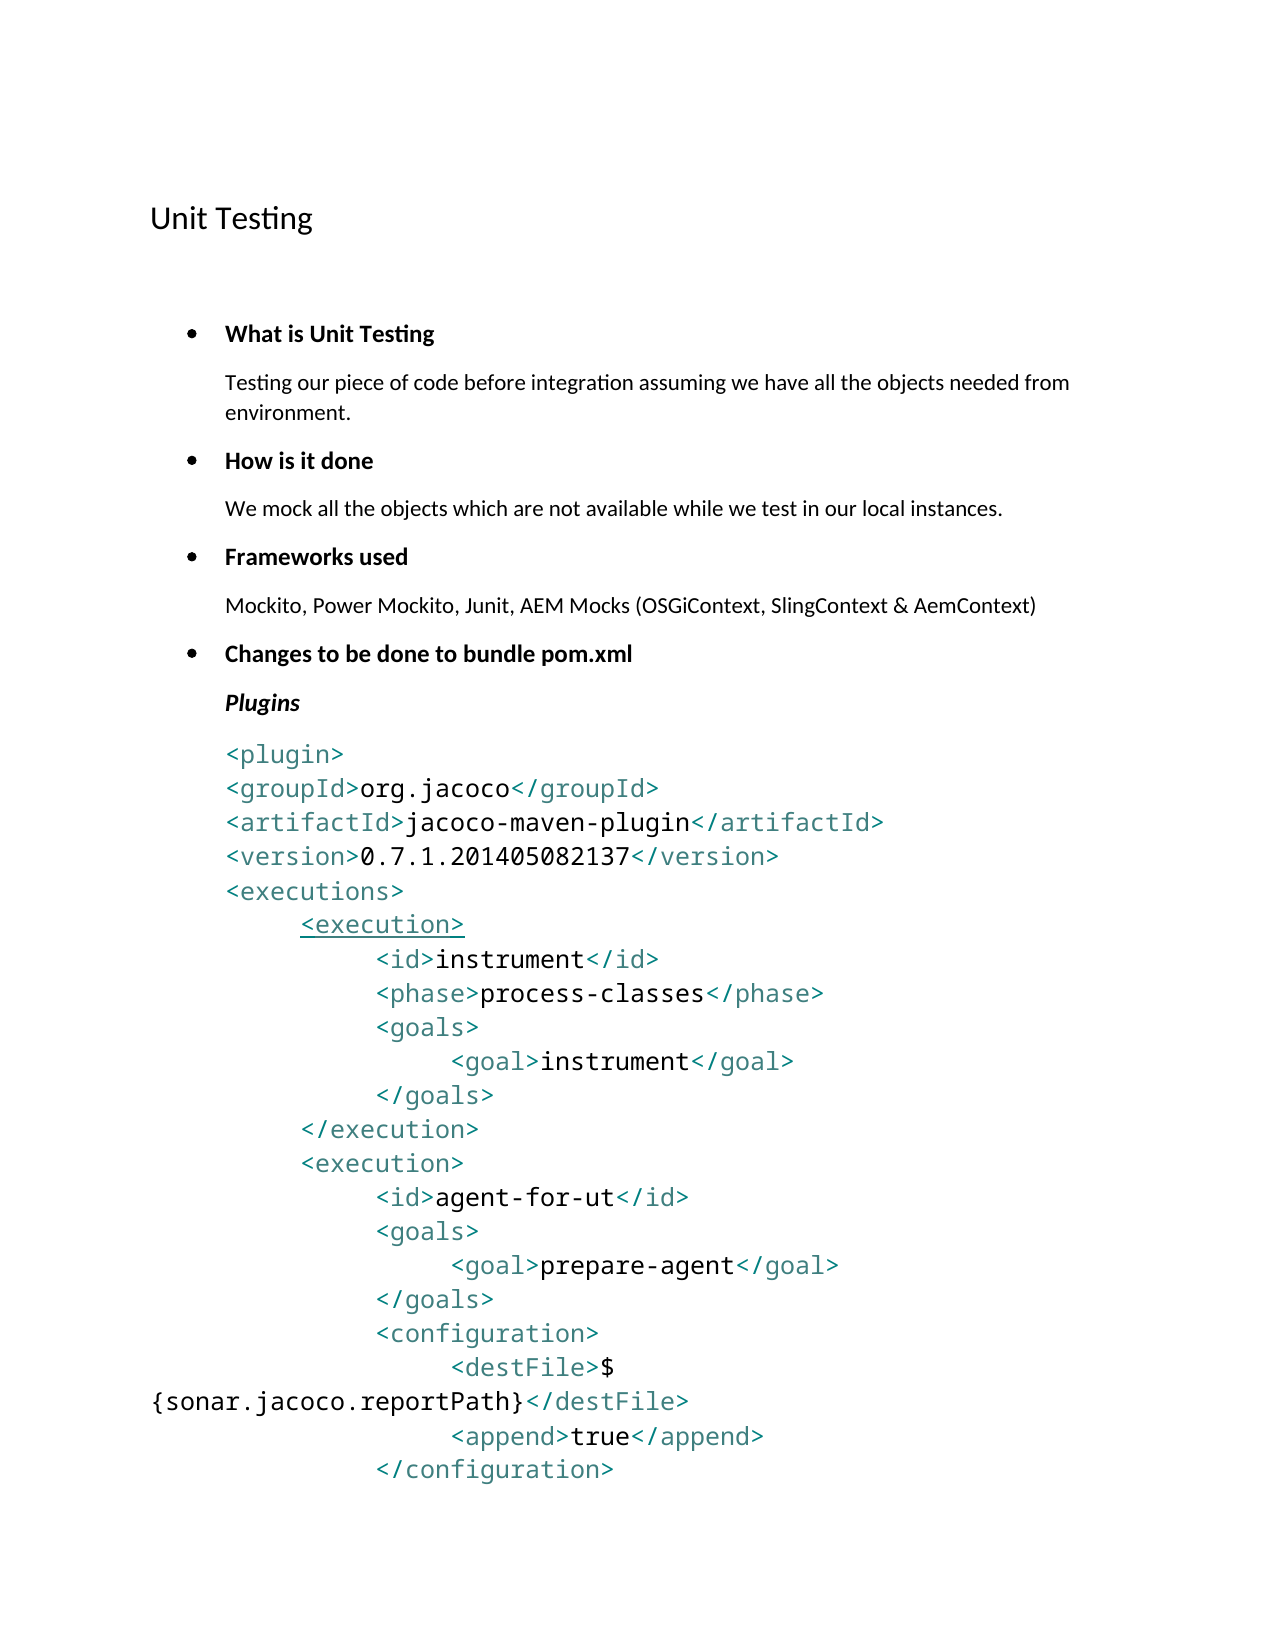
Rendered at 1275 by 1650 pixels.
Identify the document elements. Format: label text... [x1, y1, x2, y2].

text <execution> [150, 907, 1125, 941]
text <destFile>${sonar.jacoco.reportPath}</destFile> [150, 1350, 1125, 1418]
text </goals> [150, 1282, 1125, 1316]
text <id>agent-for-ut</id> [150, 1180, 1125, 1214]
text We mock all the objects which are not available while we test in our local instances. [150, 494, 1125, 522]
text <id>instrument</id> [150, 941, 1125, 975]
list Changes to be done to bundle pom.xml [187, 638, 1125, 668]
text <version>0.7.1.201405082137</version> [150, 839, 1125, 873]
text Testing our piece of code before integration assuming we have all the objects needed from environment. [225, 368, 1125, 426]
text <goal>instrument</goal> [150, 1043, 1125, 1077]
list How is it done [187, 445, 1125, 475]
text <executions> [150, 873, 1125, 907]
text <groupId>org.jacoco</groupId> [150, 771, 1125, 805]
text <goals> [150, 1009, 1125, 1043]
text <phase>process-classes</phase> [150, 975, 1125, 1009]
text <configuration> [150, 1316, 1125, 1350]
text </configuration> [150, 1452, 1125, 1486]
text </execution> [150, 1112, 1125, 1146]
text Plugins [150, 687, 1125, 718]
text <artifactId>jacoco-maven-plugin</artifactId> [150, 805, 1125, 839]
text <goals> [150, 1214, 1125, 1248]
text <goal>prepare-agent</goal> [150, 1248, 1125, 1282]
text Unit Testing [150, 197, 1125, 238]
list Frameworks used [187, 541, 1125, 572]
text <execution> [150, 1146, 1125, 1180]
text Mockito, Power Mockito, Junit, AEM Mocks (OSGiContext, SlingContext & AemContext) [150, 591, 1125, 619]
text <plugin> [150, 737, 1125, 771]
text </goals> [150, 1077, 1125, 1112]
list What is Unit Testing [187, 318, 1125, 349]
text <append>true</append> [150, 1418, 1125, 1452]
